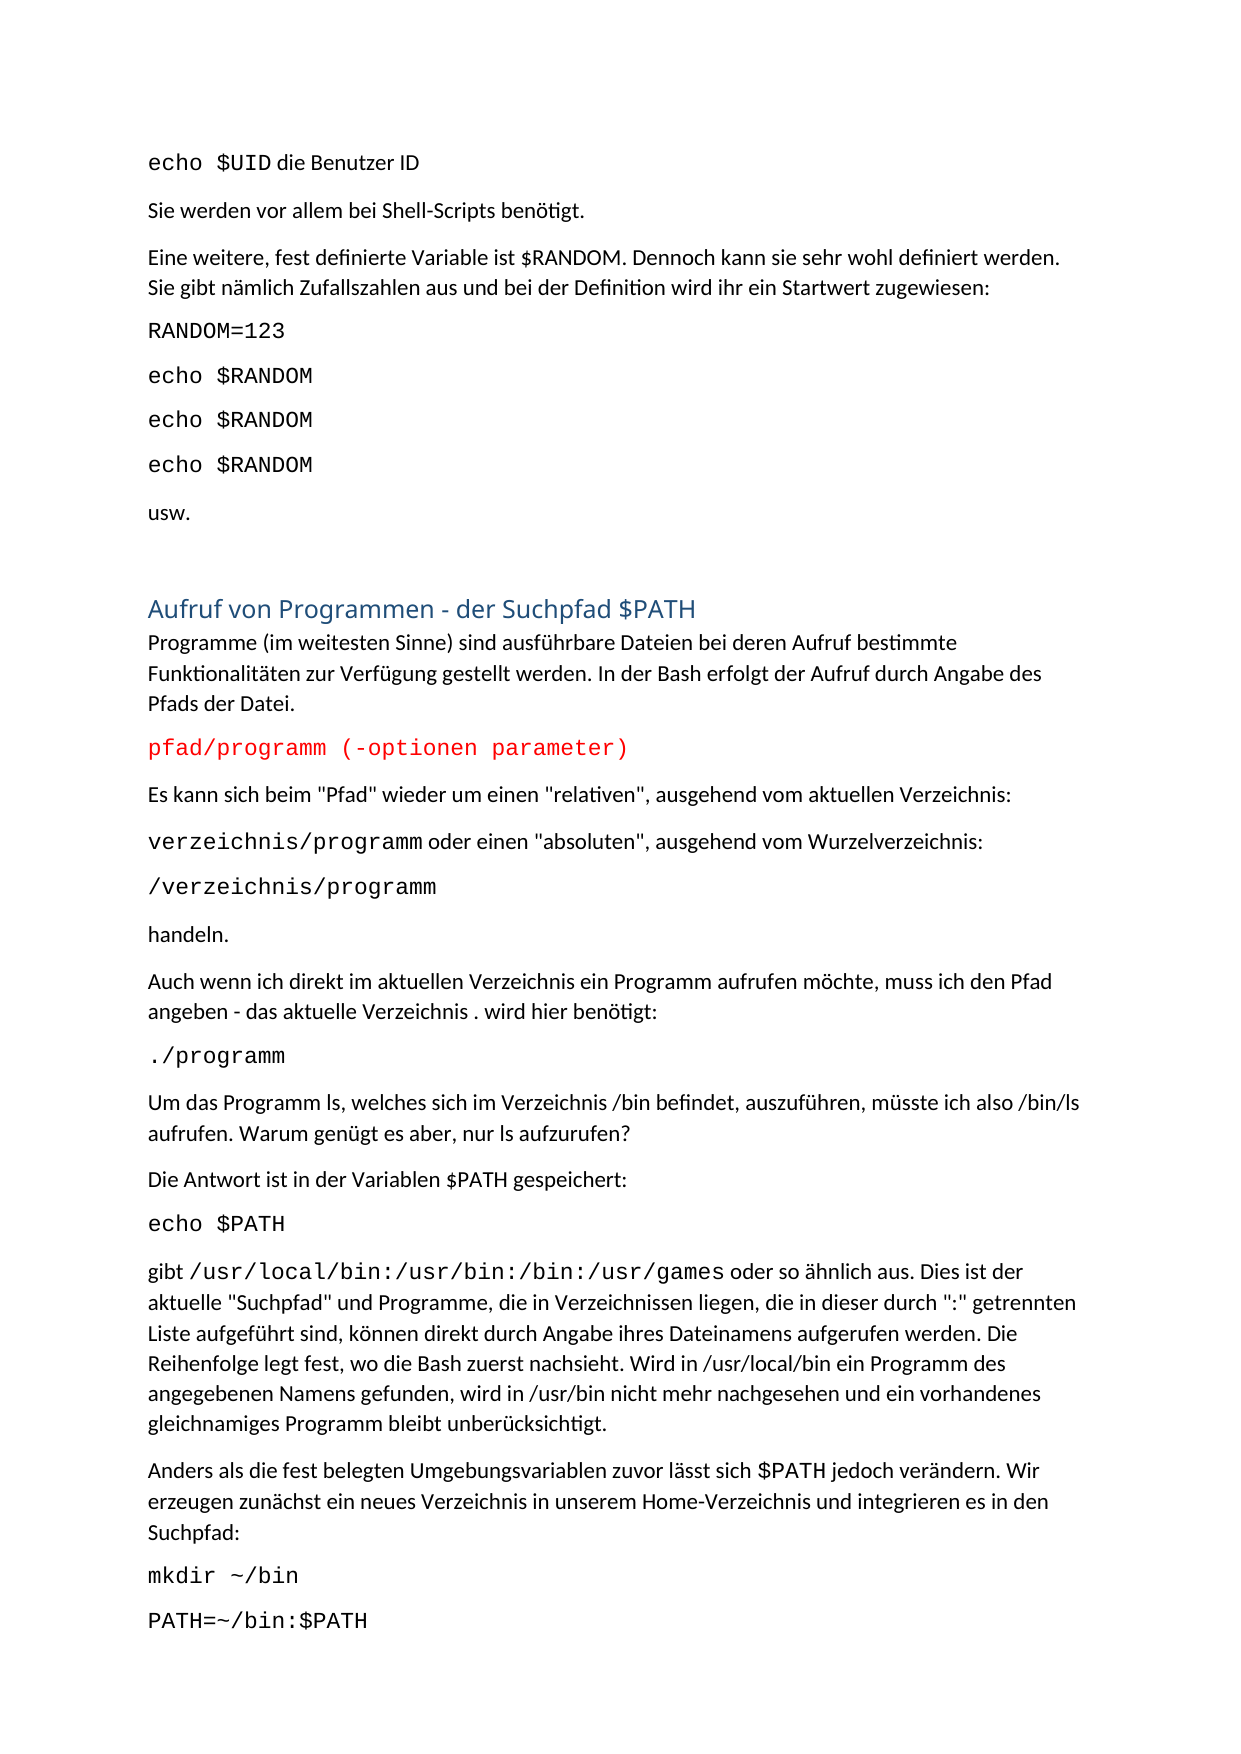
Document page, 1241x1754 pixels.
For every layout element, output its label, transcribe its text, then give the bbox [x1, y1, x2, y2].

text Eine weitere, fest definierte Variable ist $RANDOM. Dennoch kann sie sehr wohl definiert werden. Sie gibt nämlich Zufallszahlen aus und bei der Definition wird ihr ein Startwert zugewiesen: [148, 243, 1093, 301]
subtitle Aufruf von Programmen - der Suchpfad $PATH [148, 592, 1093, 626]
text pfad/programm (-optionen parameter) [148, 736, 1093, 762]
text echo $RANDOM [148, 364, 1093, 390]
text Auch wenn ich direkt im aktuellen Verzeichnis ein Programm aufrufen möchte, muss ich den Pfad angeben - das aktuelle Verzeichnis . wird hier benötigt: [148, 967, 1093, 1025]
text Es kann sich beim "Pfad" wieder um einen "relativen", ausgehend vom aktuellen Verzeichnis: [148, 780, 1093, 808]
text Sie werden vor allem bei Shell-Scripts benötigt. [148, 196, 1093, 224]
text echo $RANDOM [148, 409, 1093, 435]
text echo $PATH [148, 1212, 1093, 1238]
text echo $UID die Benutzer ID [148, 148, 1093, 177]
text Um das Programm ls, welches sich im Verzeichnis /bin befindet, auszuführen, müsste ich also /bin/ls aufrufen. Warum genügt es aber, nur ls aufzurufen? [148, 1088, 1093, 1147]
text PATH=~/bin:$PATH [148, 1609, 1093, 1635]
text gibt /usr/local/bin:/usr/bin:/bin:/usr/games oder so ähnlich aus. Dies ist der aktuelle "Suchpfad" und Programme, die in Verzeichnissen liegen, die in dieser durch ":" getrennten Liste aufgeführt sind, können direkt durch Angabe ihres Dateinamens aufgerufen werden. Die Reihenfolge legt fest, wo die Bash zuerst nachsieht. Wird in /usr/local/bin ein Programm des angegebenen Namens gefunden, wird in /usr/bin nicht mehr nachgesehen und ein vorhandenes gleichnamiges Programm bleibt unberücksichtigt. [148, 1257, 1093, 1437]
text verzeichnis/programm oder einen "absoluten", ausgehend vom Wurzelverzeichnis: [148, 827, 1093, 856]
text Anders als die fest belegten Umgebungsvariablen zuvor lässt sich $PATH jedoch verändern. Wir erzeugen zunächst ein neues Verzeichnis in unserem Home-Verzeichnis und integrieren es in den Suchpfad: [148, 1456, 1093, 1546]
text mkdir ~/bin [148, 1564, 1093, 1591]
text usw. [148, 498, 1093, 526]
text Die Antwort ist in der Variablen $PATH gespeichert: [148, 1166, 1093, 1194]
text handeln. [148, 920, 1093, 948]
text /verzeichnis/programm [148, 875, 1093, 901]
text RANDOM=123 [148, 320, 1093, 346]
text echo $RANDOM [148, 453, 1093, 479]
text Programme (im weitesten Sinne) sind ausführbare Dateien bei deren Aufruf bestimmte Funktionalitäten zur Verfügung gestellt werden. In der Bash erfolgt der Aufruf durch Angabe des Pfads der Datei. [148, 628, 1093, 717]
text ./programm [148, 1044, 1093, 1070]
